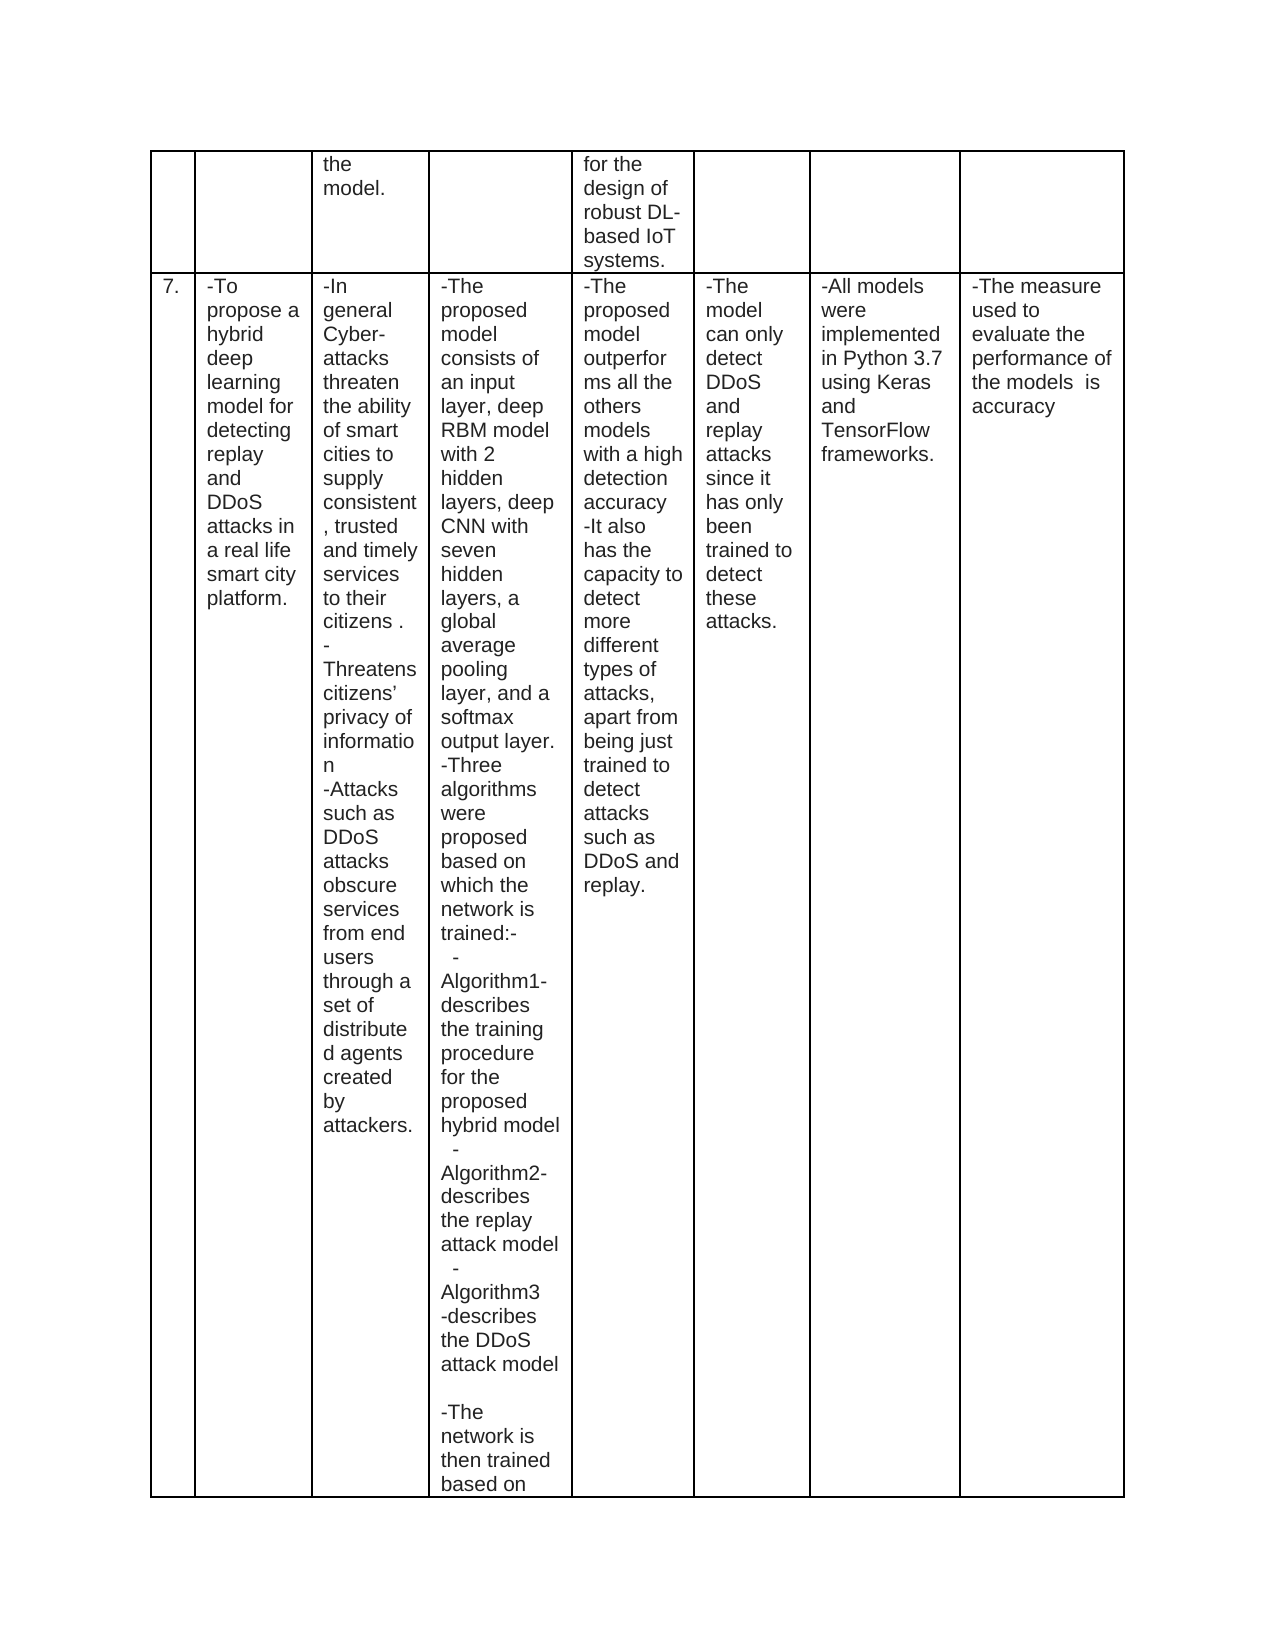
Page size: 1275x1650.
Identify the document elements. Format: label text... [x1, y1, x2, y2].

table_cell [313, 152, 428, 272]
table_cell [695, 274, 809, 1496]
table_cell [573, 152, 693, 272]
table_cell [811, 152, 959, 272]
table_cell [573, 274, 693, 1496]
table_cell 7. [152, 274, 194, 1496]
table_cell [430, 274, 571, 1496]
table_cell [961, 152, 1123, 272]
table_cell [430, 152, 571, 272]
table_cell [313, 274, 428, 1496]
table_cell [196, 274, 311, 1496]
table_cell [811, 274, 959, 1496]
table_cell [961, 274, 1123, 1496]
table_cell - [695, 152, 809, 272]
table_cell 6. [152, 152, 194, 272]
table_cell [196, 152, 311, 272]
